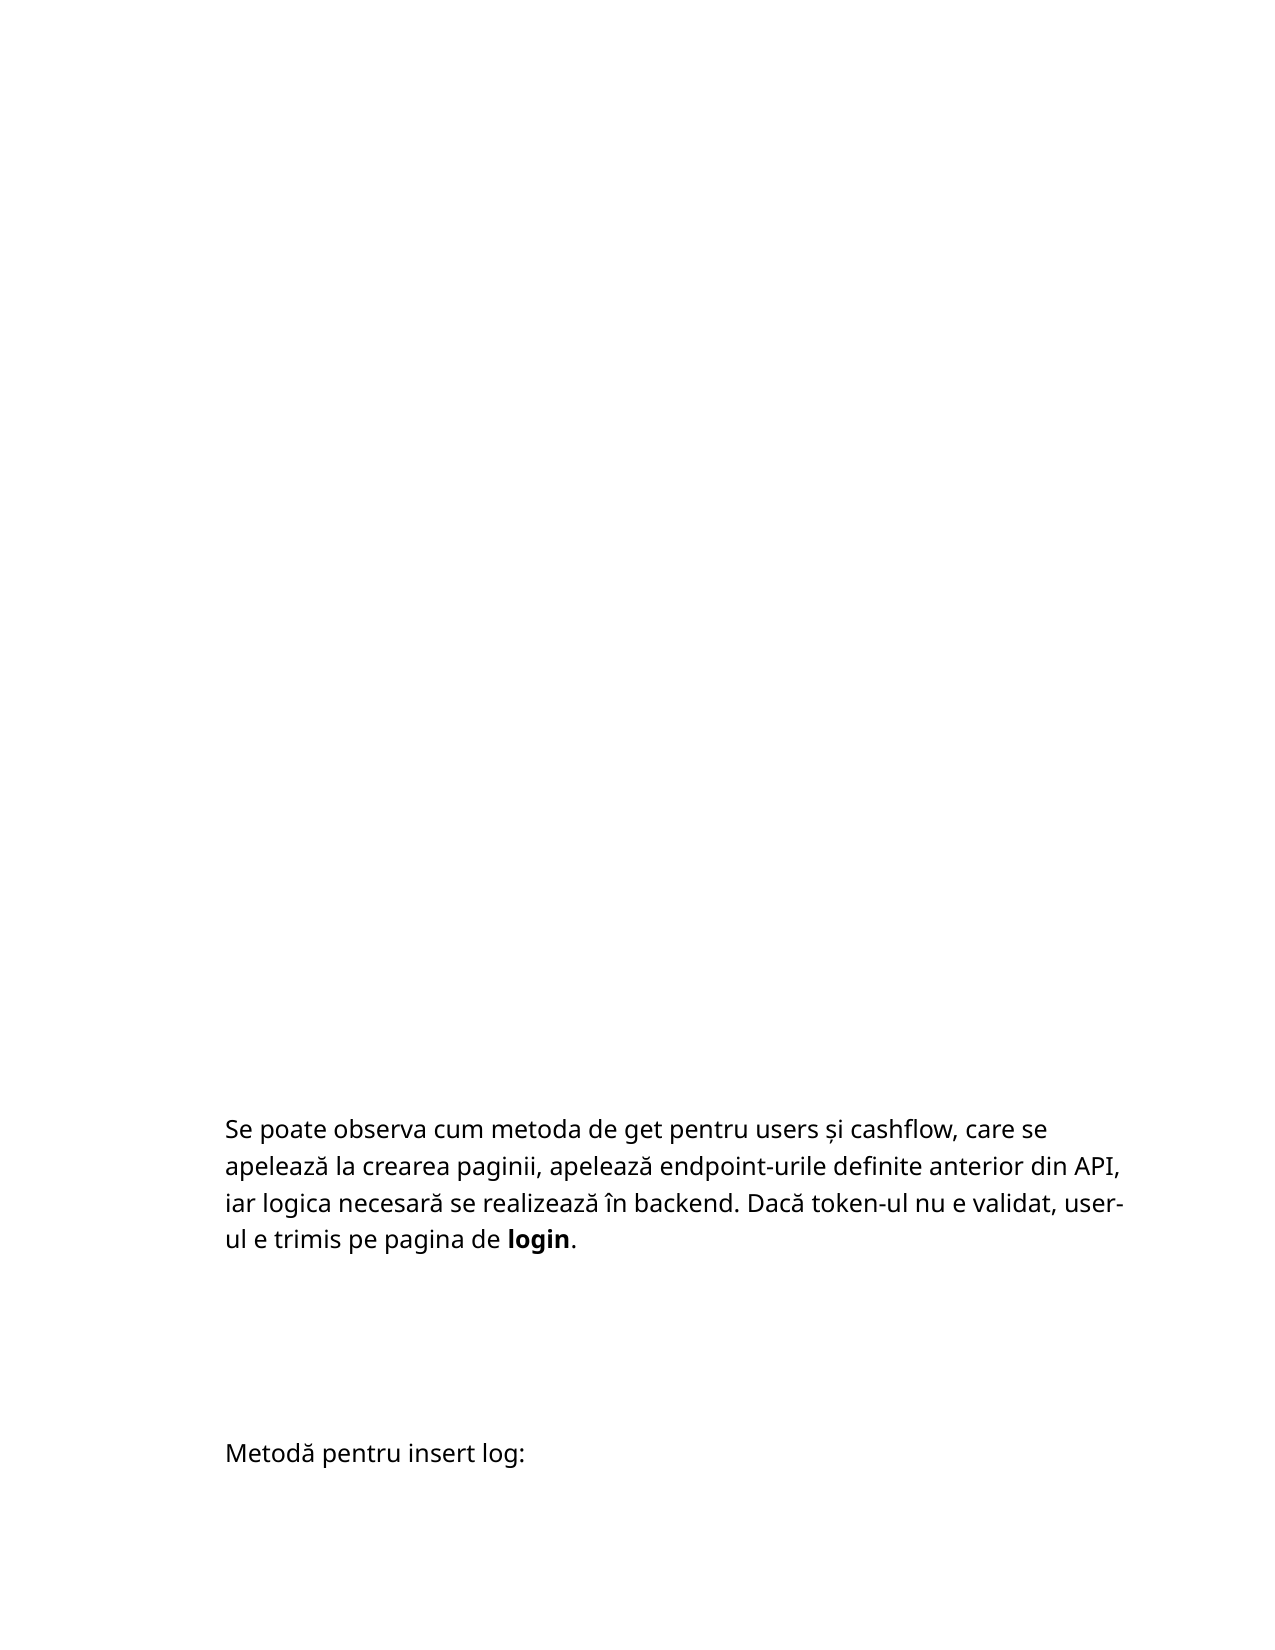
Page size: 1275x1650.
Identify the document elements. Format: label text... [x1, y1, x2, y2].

text Metodă pentru insert log: [225, 1436, 1125, 1470]
text Se poate observa cum metoda de get pentru users și cashflow, care se apelează la crearea paginii, apelează endpoint-urile definite anterior din API, iar logica necesară se realizează în backend. Dacă token-ul nu e validat, user-ul e trimis pe pagina de login. [225, 1112, 1125, 1256]
